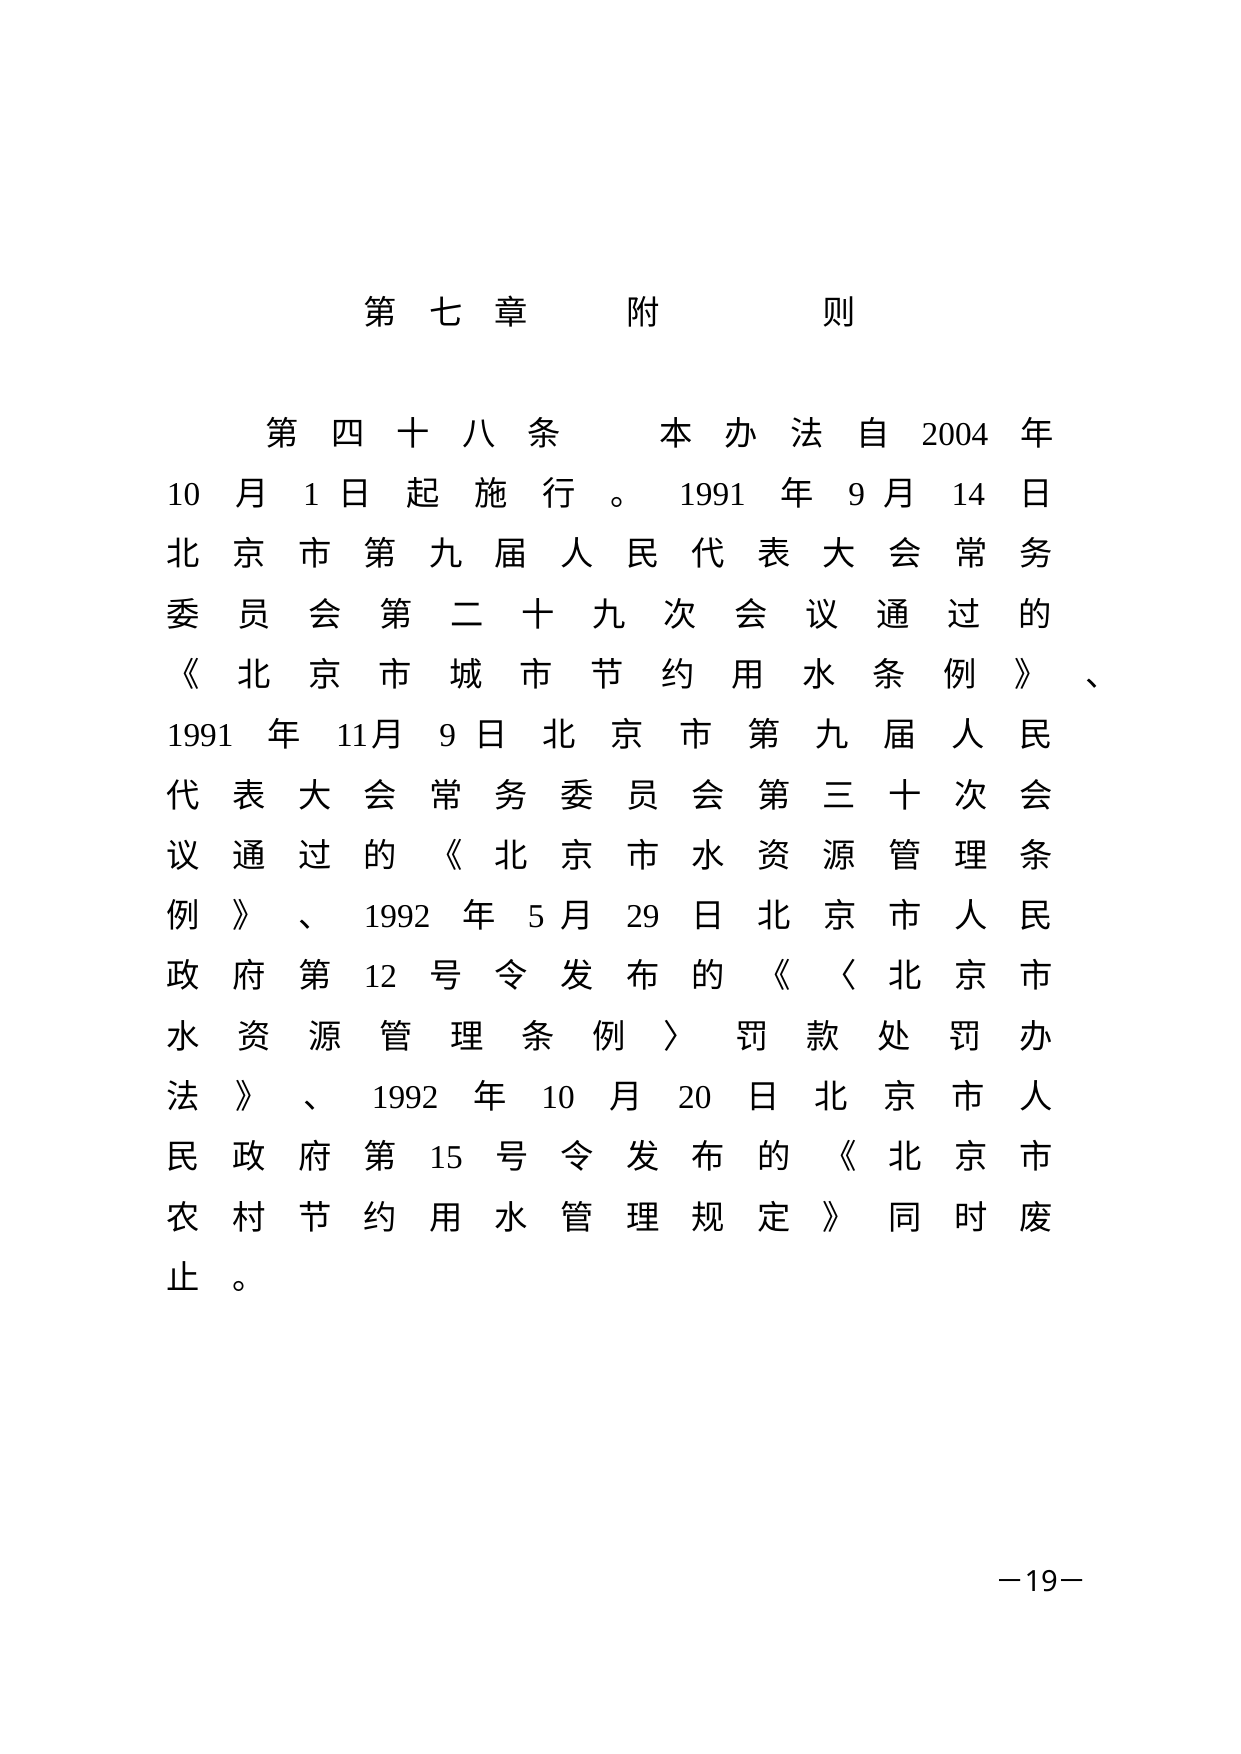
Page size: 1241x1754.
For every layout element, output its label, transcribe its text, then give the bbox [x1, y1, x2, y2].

text 第四十八条 本办法自2004年10月1日起施行。1991年9月14日北京市第九届人民代表大会常务委员会第二十九次会议通过的《北京市城市节约用水条例》、1991年11月9日北京市第九届人民代表大会常务委员会第三十次会议通过的《北京市水资源管理条例》、1992年5月29日北京市人民政府第12号令发布的《〈北京市水资源管理条例〉罚款处罚办法》、1992年10月20日北京市人民政府第15号令发布的《北京市农村节约用水管理规定》同时废止。 [167, 400, 1085, 1305]
text 第七章 附 则 [167, 280, 1085, 340]
